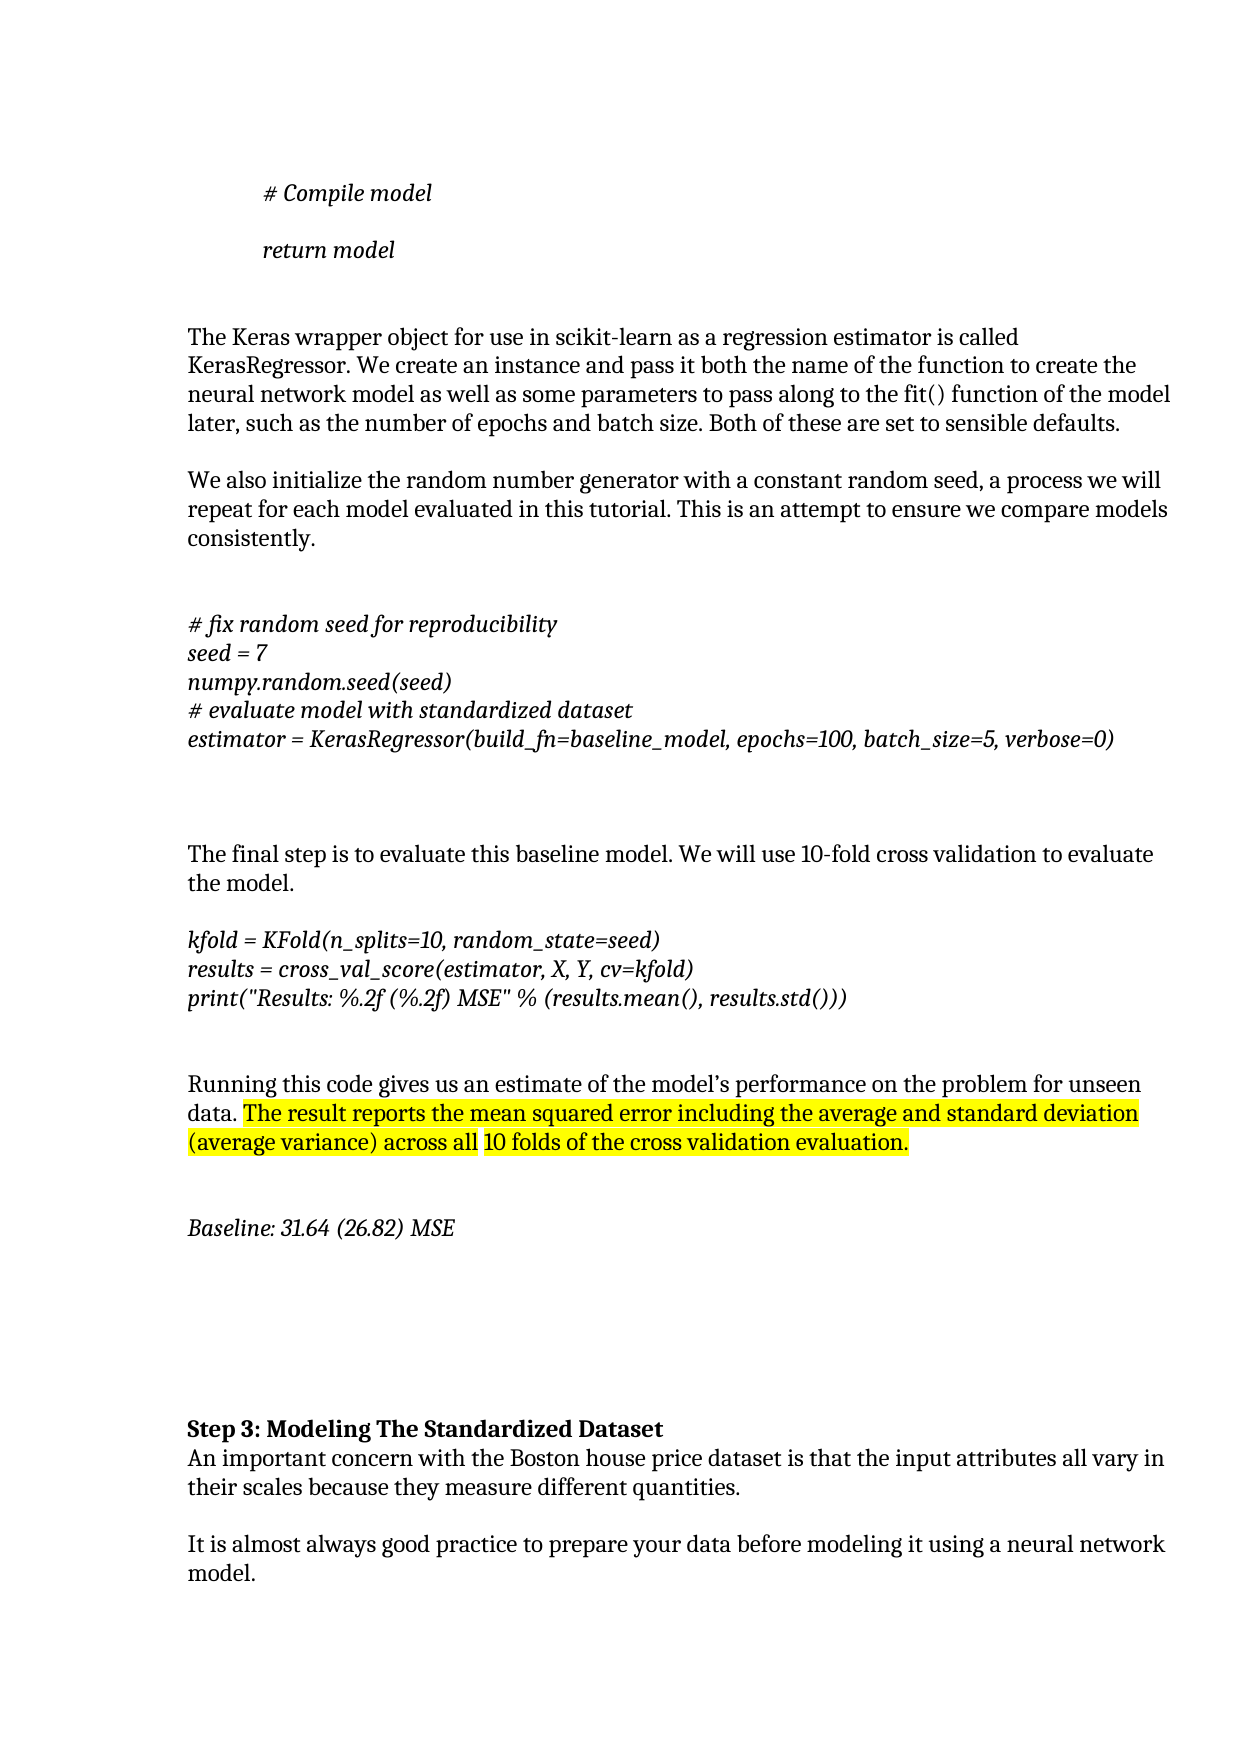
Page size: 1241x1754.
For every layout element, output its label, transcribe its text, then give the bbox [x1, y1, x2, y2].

text estimator = KerasRegressor(build_fn=baseline_model, epochs=100, batch_size=5, verbose=0) [187, 725, 1182, 754]
text Step 3: Modeling The Standardized Dataset [187, 1415, 1182, 1444]
text We also initialize the random number generator with a constant random seed, a process we will repeat for each model evaluated in this tutorial. This is an attempt to ensure we compare models consistently. [187, 466, 1182, 552]
text The Keras wrapper object for use in scikit-learn as a regression estimator is called KerasRegressor. We create an instance and pass it both the name of the function to create the neural network model as well as some parameters to pass along to the fit() function of the model later, such as the number of epochs and batch size. Both of these are set to sensible defaults. [187, 322, 1182, 437]
text Baseline: 31.64 (26.82) MSE [187, 1214, 1182, 1242]
text # fix random seed for reproducibility [187, 610, 1182, 639]
text numpy.random.seed(seed) [187, 667, 1182, 696]
text It is almost always good practice to prepare your data before modeling it using a neural network model. [187, 1530, 1182, 1587]
text The final step is to evaluate this baseline model. We will use 10-fold cross validation to evaluate the model. [187, 840, 1182, 897]
text # Compile model [187, 179, 1182, 207]
text Running this code gives us an estimate of the model’s performance on the problem for unseen data. The result reports the mean squared error including the average and standard deviation (average variance) across all 10 folds of the cross validation evaluation. [187, 1070, 1182, 1156]
text An important concern with the Boston house price dataset is that the input attributes all vary in their scales because they measure different quantities. [187, 1444, 1182, 1501]
text return model [187, 236, 1182, 265]
text seed = 7 [187, 639, 1182, 667]
text results = cross_val_score(estimator, X, Y, cv=kfold) [187, 955, 1182, 984]
text print("Results: %.2f (%.2f) MSE" % (results.mean(), results.std())) [187, 984, 1182, 1012]
text # evaluate model with standardized dataset [187, 696, 1182, 725]
text kfold = KFold(n_splits=10, random_state=seed) [187, 926, 1182, 955]
